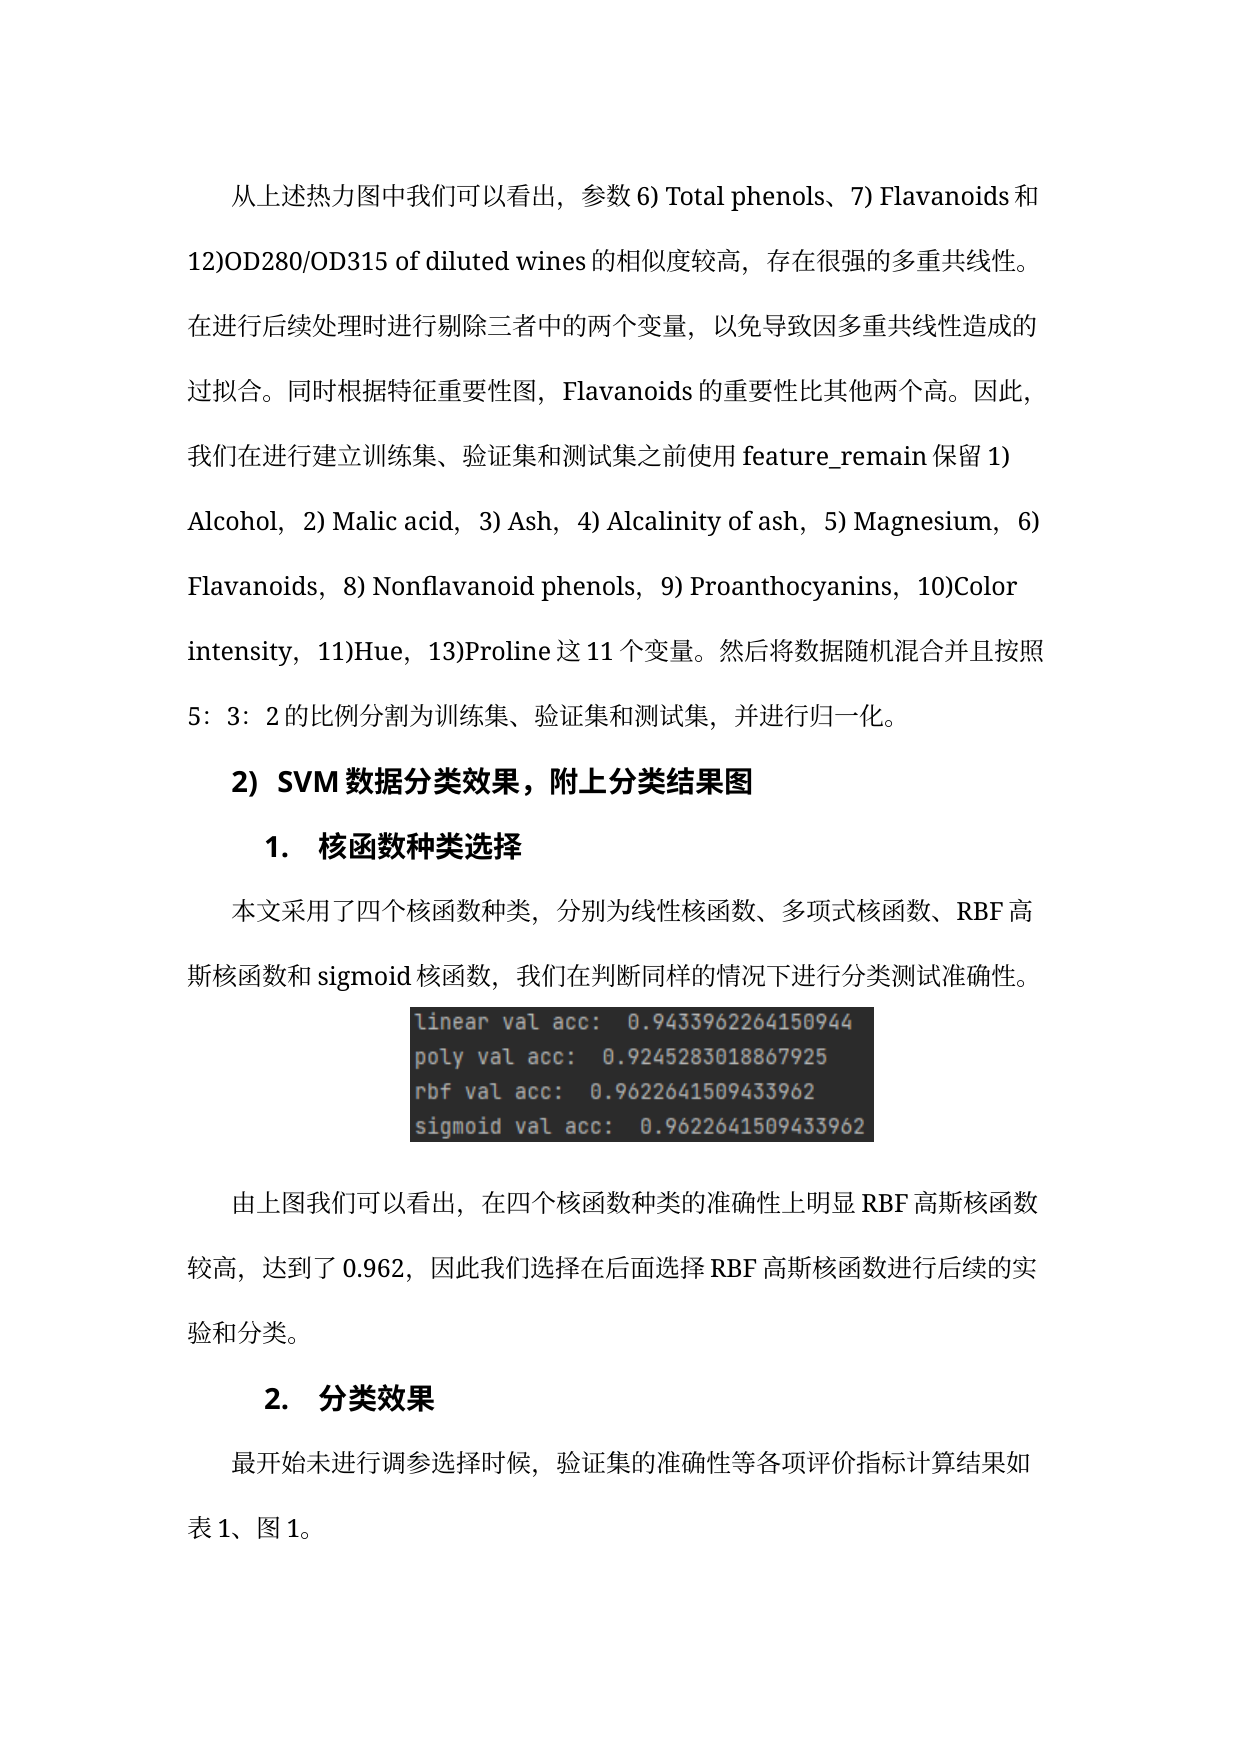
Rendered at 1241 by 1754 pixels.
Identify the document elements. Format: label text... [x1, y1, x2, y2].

list 核函数种类选择 [220, 812, 1053, 877]
text 本文采用了四个核函数种类，分别为线性核函数、多项式核函数、RBF高斯核函数和sigmoid核函数，我们在判断同样的情况下进行分类测试准确性。 [187, 877, 1053, 1007]
list 分类效果 [220, 1364, 1053, 1429]
list SVM数据分类效果，附上分类结果图 [231, 747, 1053, 812]
picture [410, 1007, 874, 1142]
text 由上图我们可以看出，在四个核函数种类的准确性上明显RBF高斯核函数较高，达到了0.962，因此我们选择在后面选择RBF高斯核函数进行后续的实验和分类。 [187, 1169, 1053, 1364]
text 从上述热力图中我们可以看出，参数6) Total phenols、7) Flavanoids和12)OD280/OD315 of diluted wines的相似度较高，存在很强的多重共线性。在进行后续处理时进行剔除三者中的两个变量，以免导致因多重共线性造成的过拟合。同时根据特征重要性图，Flavanoids的重要性比其他两个高。因此，我们在进行建立训练集、验证集和测试集之前使用feature_remain保留1) Alcohol，2) Malic acid，3) Ash，4) Alcalinity of ash，5) Magnesium，6) Flavanoids，8) Nonflavanoid phenols，9) Proanthocyanins，10)Color intensity，11)Hue，13)Proline这11个变量。然后将数据随机混合并且按照5：3：2的比例分割为训练集、验证集和测试集，并进行归一化。 [187, 162, 1053, 747]
text 最开始未进行调参选择时候，验证集的准确性等各项评价指标计算结果如表1、图1。 [187, 1429, 1053, 1559]
